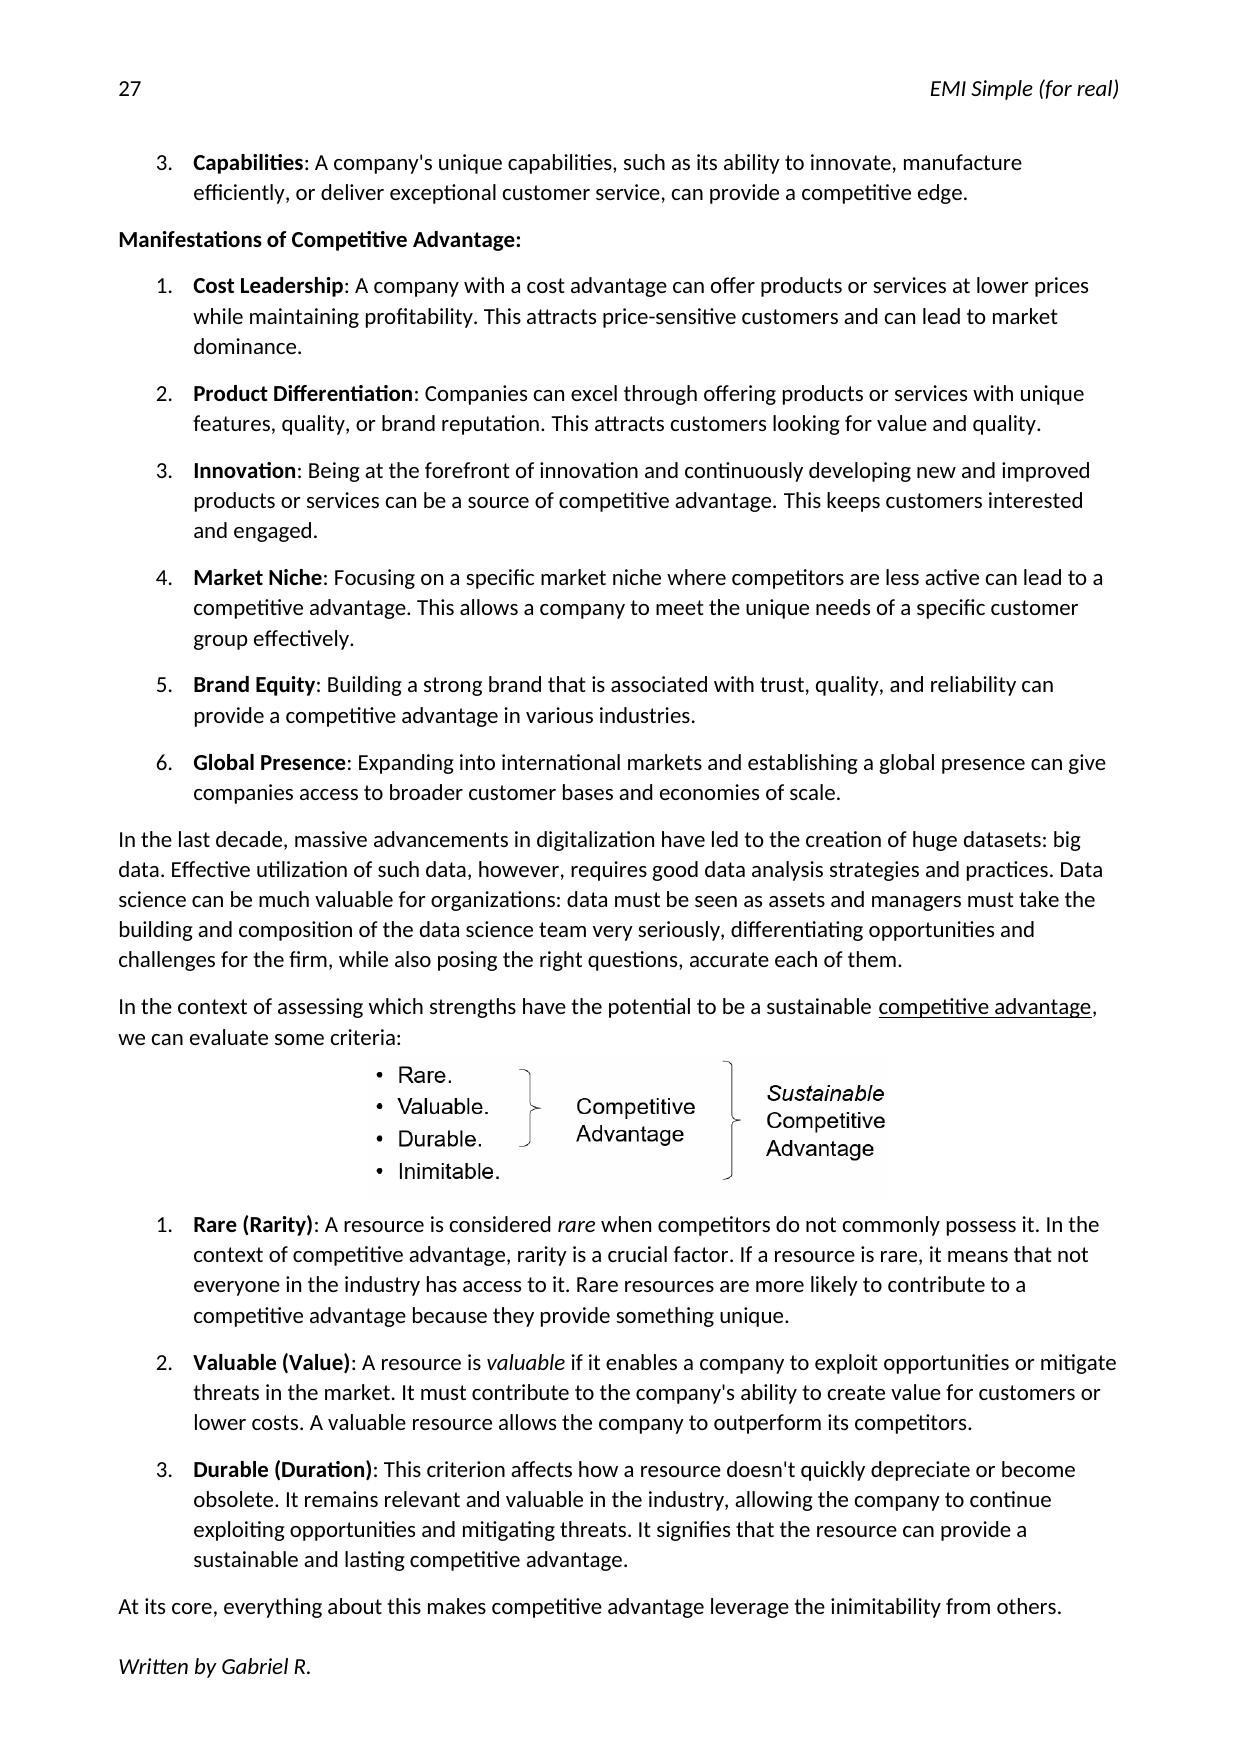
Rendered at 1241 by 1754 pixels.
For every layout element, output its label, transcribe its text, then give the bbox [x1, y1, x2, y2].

list Innovation: Being at the forefront of innovation and continuously developing new and improved products or services can be a source of competitive advantage. This keeps customers interested and engaged. [156, 456, 1122, 544]
text Manifestations of Competitive Advantage: [118, 225, 1122, 253]
text In the context of assessing which strengths have the potential to be a sustainable competitive advantage, we can evaluate some criteria: [118, 992, 1122, 1051]
text At its core, everything about this makes competitive advantage leverage the inimitability from others. [118, 1592, 1122, 1620]
list Brand Equity: Building a strong brand that is associated with trust, quality, and reliability can provide a competitive advantage in various industries. [156, 671, 1122, 729]
list Cost Leadership: A company with a cost advantage can offer products or services at lower prices while maintaining profitability. This attracts price-sensitive customers and can lead to market dominance. [156, 272, 1122, 360]
list Rare (Rarity): A resource is considered rare when competitors do not commonly possess it. In the context of competitive advantage, rarity is a crucial factor. If a resource is rare, it means that not everyone in the industry has access to it. Rare resources are more likely to contribute to a competitive advantage because they provide something unique. [156, 1210, 1122, 1329]
list Durable (Duration): This criterion affects how a resource doesn't quickly depreciate or become obsolete. It remains relevant and valuable in the industry, allowing the company to continue exploiting opportunities and mitigating threats. It signifies that the resource can provide a sustainable and lasting competitive advantage. [156, 1455, 1122, 1573]
list Capabilities: A company's unique capabilities, such as its ability to innovate, manufacture efficiently, or deliver exceptional customer service, can provide a competitive edge. [156, 148, 1122, 206]
list Product Differentiation: Companies can excel through offering products or services with unique features, quality, or brand reputation. This attracts customers looking for value and quality. [156, 379, 1122, 437]
text In the last decade, massive advancements in digitalization have led to the creation of huge datasets: big data. Effective utilization of such data, however, requires good data analysis strategies and practices. Data science can be much valuable for organizations: data must be seen as assets and managers must take the building and composition of the data science team very seriously, differentiating opportunities and challenges for the firm, while also posing the right questions, accurate each of them. [118, 825, 1122, 973]
list Global Presence: Expanding into international markets and establishing a global presence can give companies access to broader customer bases and economies of scale. [156, 748, 1122, 806]
list Market Niche: Focusing on a specific market niche where competitors are less active can lead to a competitive advantage. This allows a company to meet the unique needs of a specific customer group effectively. [156, 563, 1122, 652]
list Valuable (Value): A resource is valuable if it enables a company to exploit opportunities or mitigate threats in the market. It must contribute to the company's ability to create value for customers or lower costs. A valuable resource allows the company to outperform its competitors. [156, 1348, 1122, 1436]
picture [365, 1057, 889, 1199]
